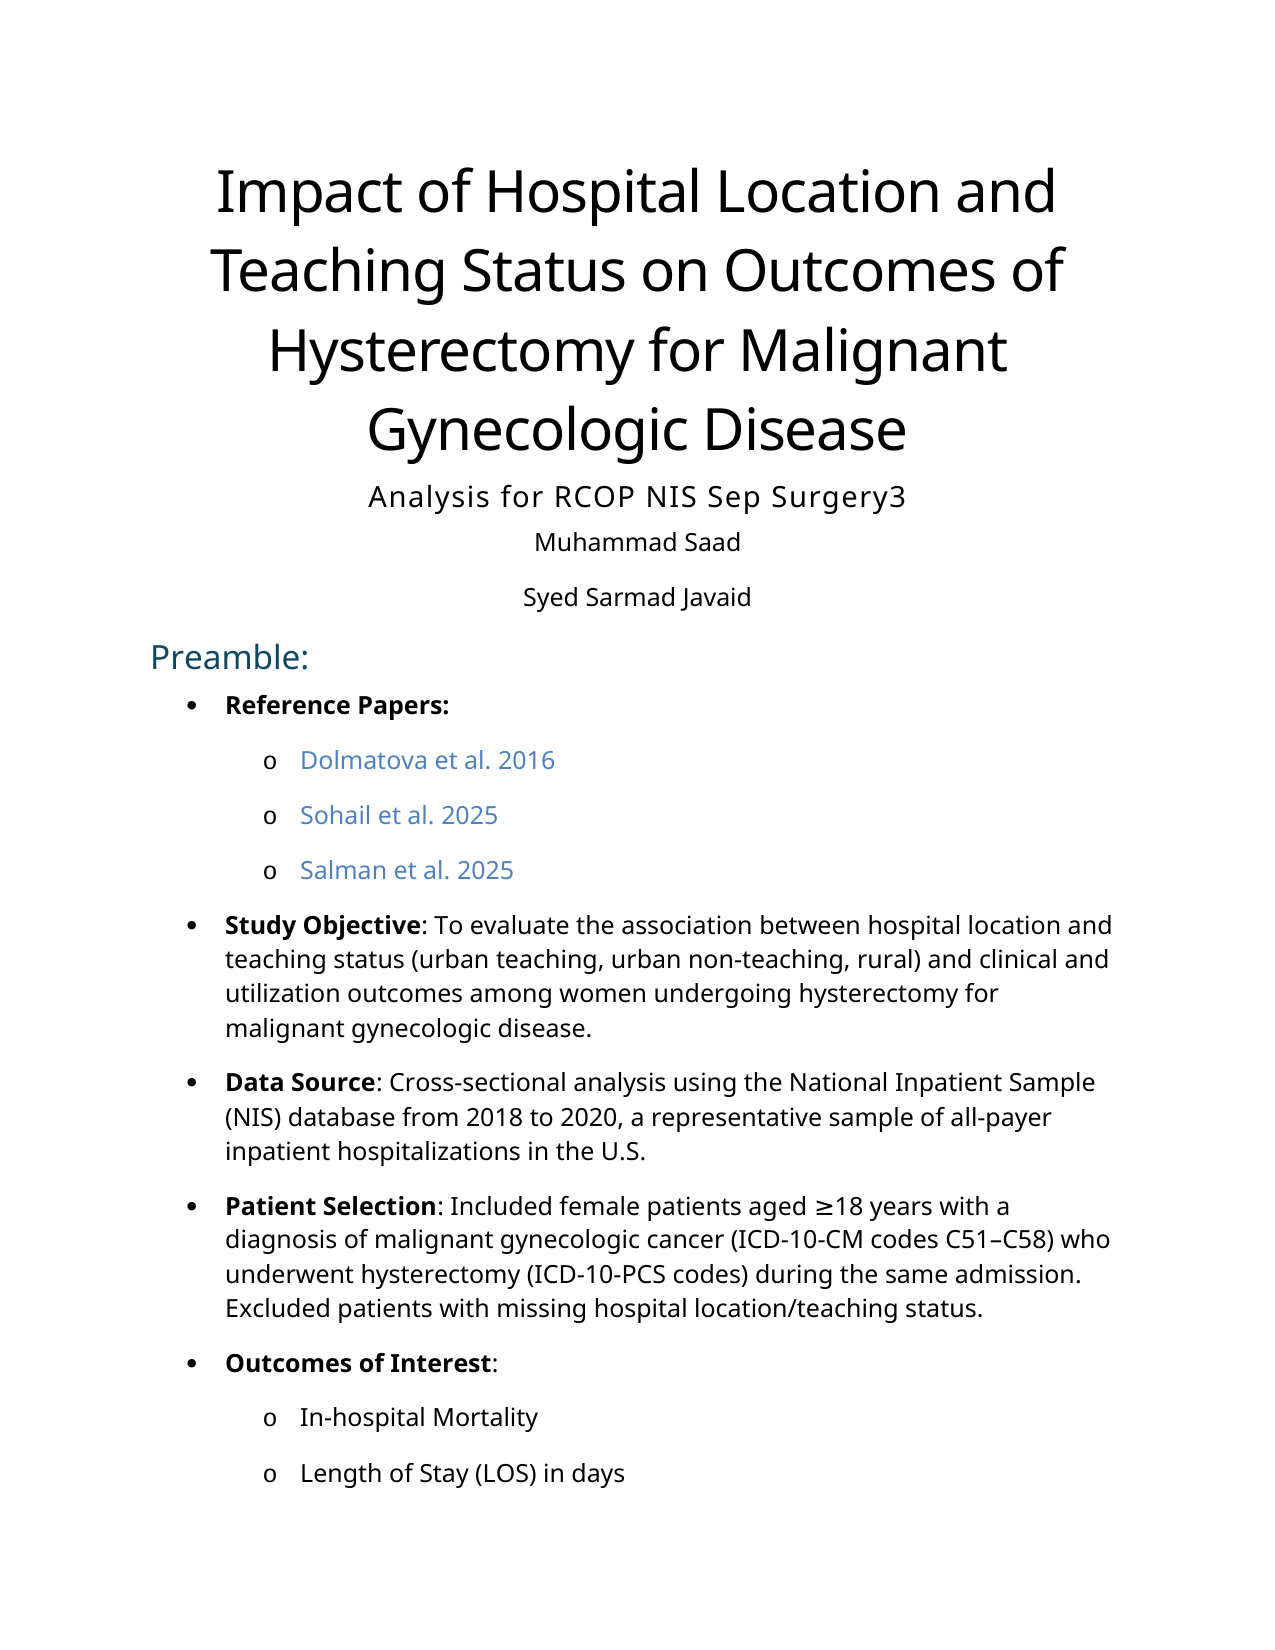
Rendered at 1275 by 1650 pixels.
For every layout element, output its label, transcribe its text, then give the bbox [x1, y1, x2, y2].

list Data Source: Cross-sectional analysis using the National Inpatient Sample (NIS) database from 2018 to 2020, a representative sample of all-payer inpatient hospitalizations in the U.S. [187, 1065, 1125, 1167]
list Patient Selection: Included female patients aged ≥18 years with a diagnosis of malignant gynecologic cancer (ICD-10-CM codes C51–C58) who underwent hysterectomy (ICD-10-PCS codes) during the same admission. Excluded patients with missing hospital location/teaching status. [187, 1188, 1125, 1324]
list Sohail et al. 2025 [262, 798, 1125, 832]
subtitle Preamble: [150, 634, 1125, 679]
list In-hospital Mortality [262, 1400, 1125, 1434]
subtitle Analysis for RCOP NIS Sep Surgery3 [150, 476, 1125, 516]
text Muhammad Saad [150, 524, 1125, 558]
list Dolmatova et al. 2016 [262, 743, 1125, 777]
list Reference Papers: [187, 688, 1125, 722]
list Salman et al. 2025 [262, 853, 1125, 887]
list Outcomes of Interest: [187, 1345, 1125, 1379]
list Study Objective: To evaluate the association between hospital location and teaching status (urban teaching, urban non-teaching, rural) and clinical and utilization outcomes among women undergoing hysterectomy for malignant gynecologic disease. [187, 908, 1125, 1044]
title Impact of Hospital Location and Teaching Status on Outcomes of Hysterectomy for Malignant Gynecologic Disease [150, 150, 1125, 468]
text Syed Sarmad Javaid [150, 579, 1125, 613]
list Length of Stay (LOS) in days [262, 1455, 1125, 1489]
